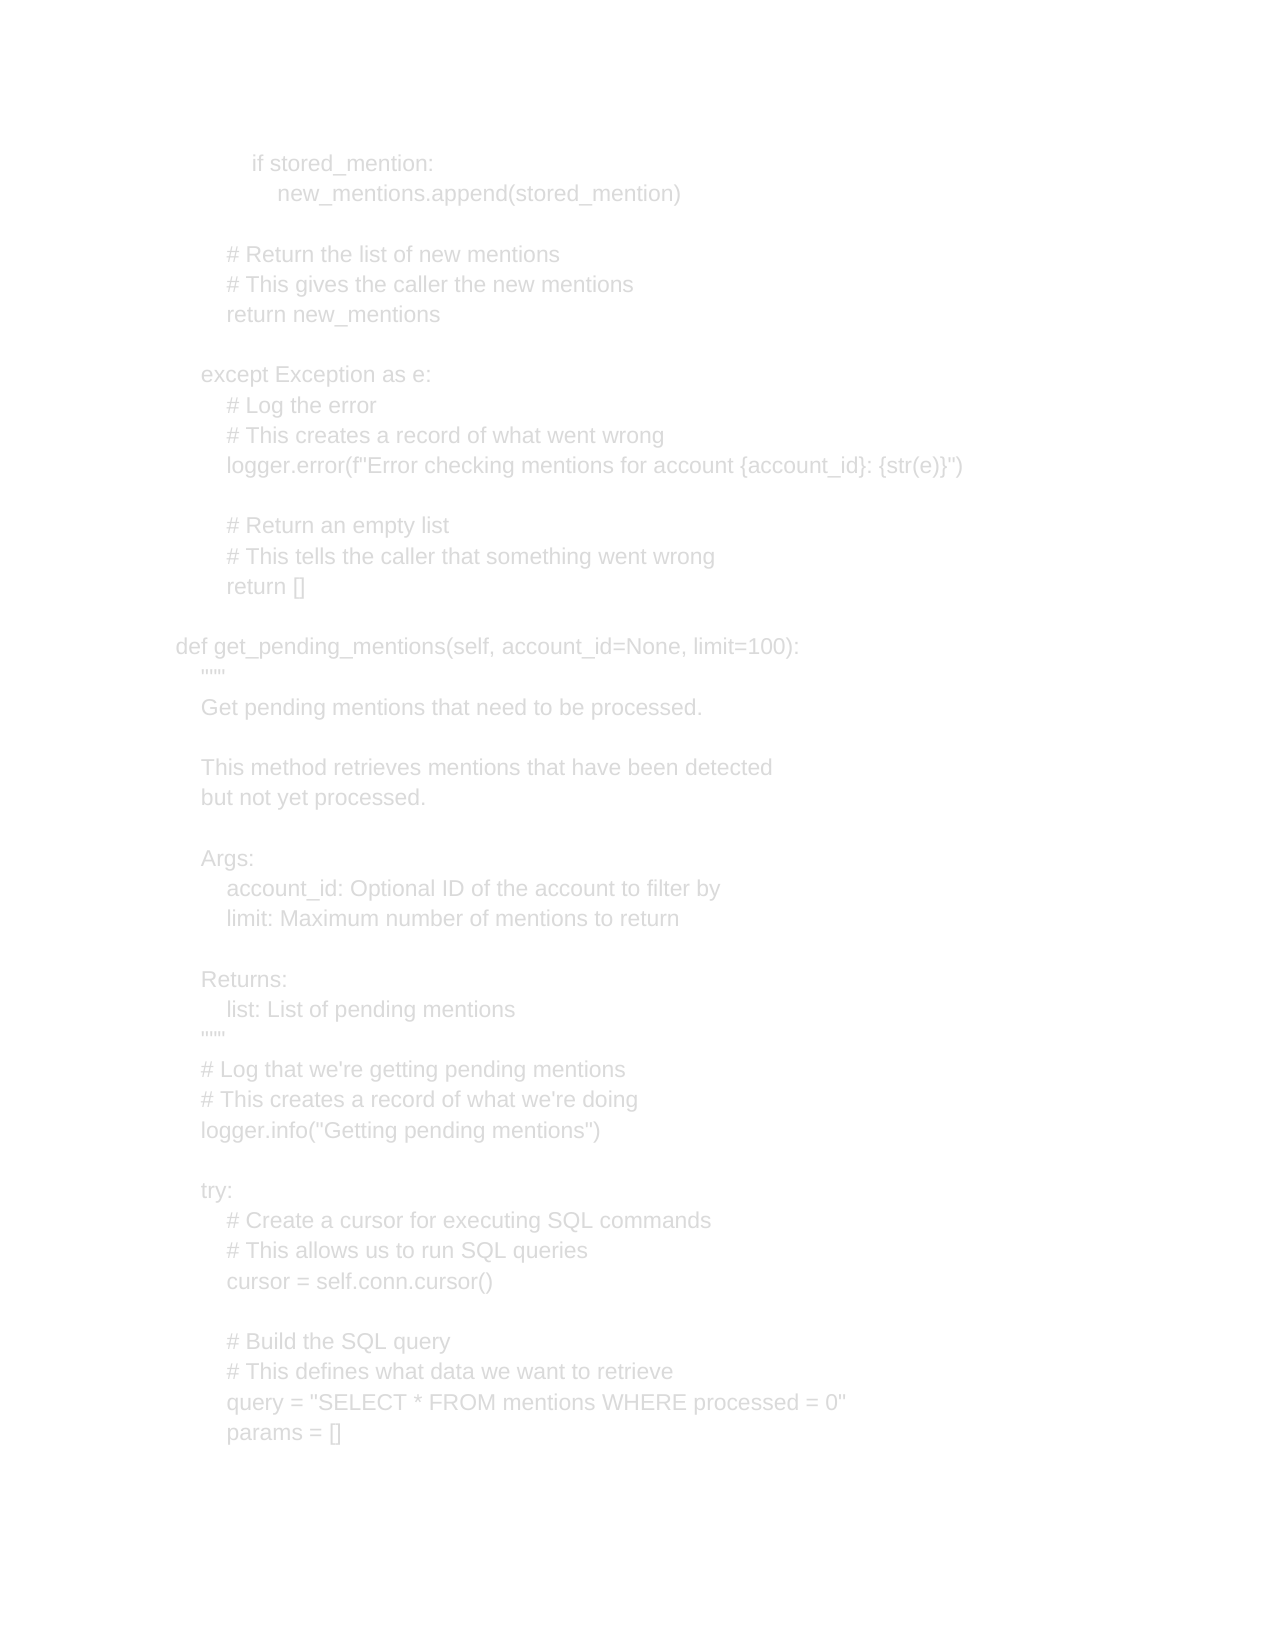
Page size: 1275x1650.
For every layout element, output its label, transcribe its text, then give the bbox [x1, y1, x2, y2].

text return [] [150, 573, 1125, 599]
text but not yet processed. [150, 784, 1125, 811]
text query = "SELECT * FROM mentions WHERE processed = 0" [150, 1388, 1125, 1415]
text Get pending mentions that need to be processed. [150, 694, 1125, 720]
text # This creates a record of what we're doing [150, 1086, 1125, 1113]
text try: [150, 1177, 1125, 1203]
text # Return an empty list [150, 512, 1125, 539]
text if stored_mention: [150, 150, 1125, 176]
text """ [150, 663, 1125, 690]
text cursor = self.conn.cursor() [150, 1268, 1125, 1294]
text # This allows us to run SQL queries [150, 1237, 1125, 1264]
text # Build the SQL query [150, 1328, 1125, 1354]
text # Log the error [150, 392, 1125, 418]
text Returns: [150, 966, 1125, 992]
text # This gives the caller the new mentions [150, 271, 1125, 297]
text list: List of pending mentions [150, 996, 1125, 1022]
text def get_pending_mentions(self, account_id=None, limit=100): [150, 633, 1125, 660]
text new_mentions.append(stored_mention) [150, 180, 1125, 207]
text logger.error(f"Error checking mentions for account {account_id}: {str(e)}") [150, 452, 1125, 478]
text logger.info("Getting pending mentions") [150, 1117, 1125, 1143]
text # Log that we're getting pending mentions [150, 1056, 1125, 1083]
text """ [150, 1026, 1125, 1052]
text # Create a cursor for executing SQL commands [150, 1207, 1125, 1234]
text Args: [150, 845, 1125, 871]
text params = [] [150, 1419, 1125, 1445]
text account_id: Optional ID of the account to filter by [150, 875, 1125, 901]
text return new_mentions [150, 301, 1125, 327]
text # Return the list of new mentions [150, 241, 1125, 267]
text # This defines what data we want to retrieve [150, 1358, 1125, 1385]
text except Exception as e: [150, 361, 1125, 388]
text # This tells the caller that something went wrong [150, 543, 1125, 569]
text # This creates a record of what went wrong [150, 422, 1125, 448]
text This method retrieves mentions that have been detected [150, 754, 1125, 781]
text limit: Maximum number of mentions to return [150, 905, 1125, 932]
